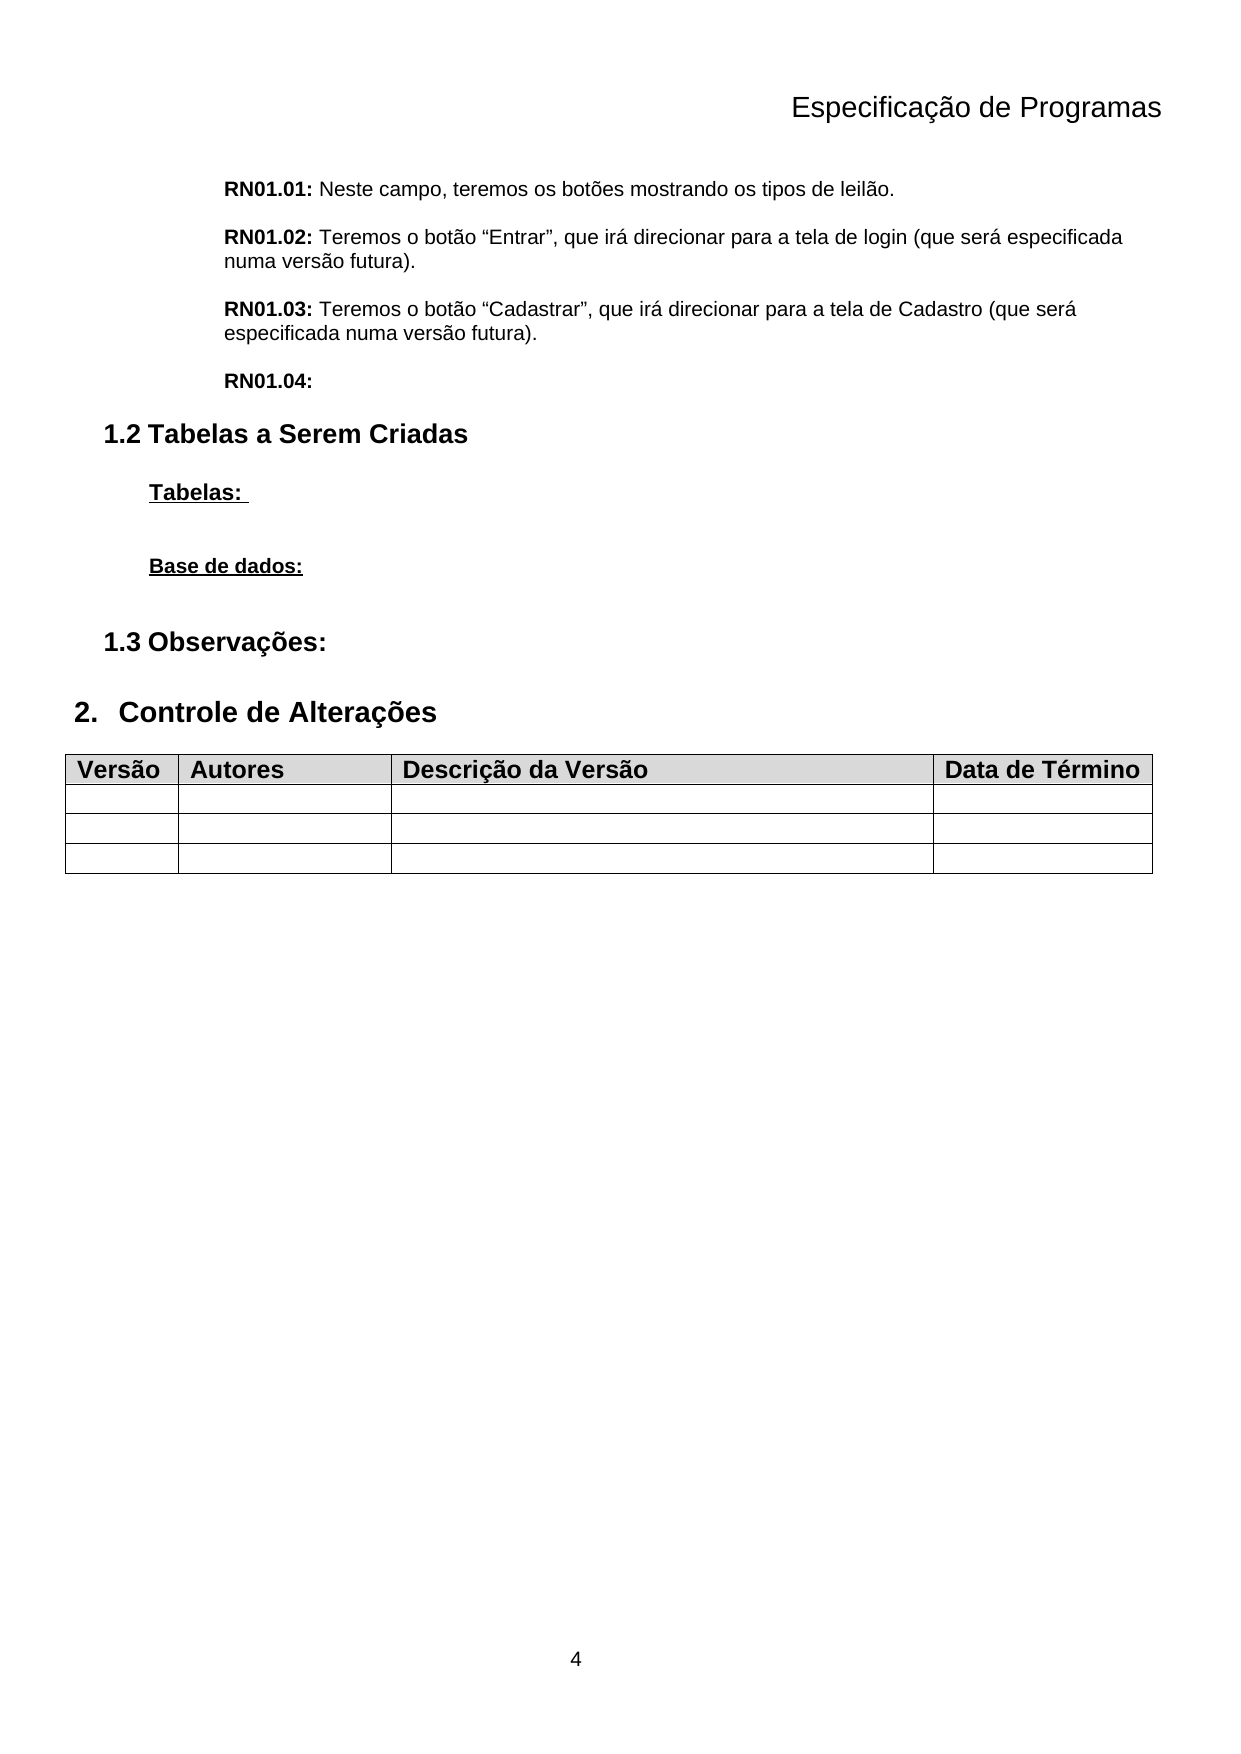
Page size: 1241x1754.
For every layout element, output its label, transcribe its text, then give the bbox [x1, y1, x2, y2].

table_cell [392, 785, 933, 813]
subtitle Controle de Alterações [74, 695, 1166, 729]
table_cell [392, 844, 933, 873]
subtitle Tabelas a Serem Criadas [103, 418, 1166, 449]
text RN01.03: Teremos o botão “Cadastrar”, que irá direcionar para a tela de Cadastro (que será especificada numa versão futura). [224, 297, 1166, 345]
table_cell [934, 785, 1152, 813]
table_header Data de Término [934, 755, 1152, 783]
table_cell [179, 844, 391, 873]
table_header Descrição da Versão [392, 755, 933, 783]
table_cell [179, 785, 391, 813]
table_cell [392, 814, 933, 843]
table_cell [66, 844, 178, 873]
text Base de dados: [149, 553, 1166, 577]
text RN01.02: Teremos o botão “Entrar”, que irá direcionar para a tela de login (que será especificada numa versão futura). [224, 225, 1166, 273]
table_cell [66, 785, 178, 813]
subtitle Observações: [103, 626, 1166, 658]
table_cell [179, 814, 391, 843]
table_header Autores [179, 755, 391, 783]
table_cell [934, 844, 1152, 873]
text RN01.04: [224, 369, 1166, 393]
table_header Versão [66, 755, 178, 783]
table_cell [66, 814, 178, 843]
text RN01.01: Neste campo, teremos os botões mostrando os tipos de leilão. [224, 177, 1166, 201]
text Tabelas: [149, 479, 1166, 506]
table_cell [934, 814, 1152, 843]
